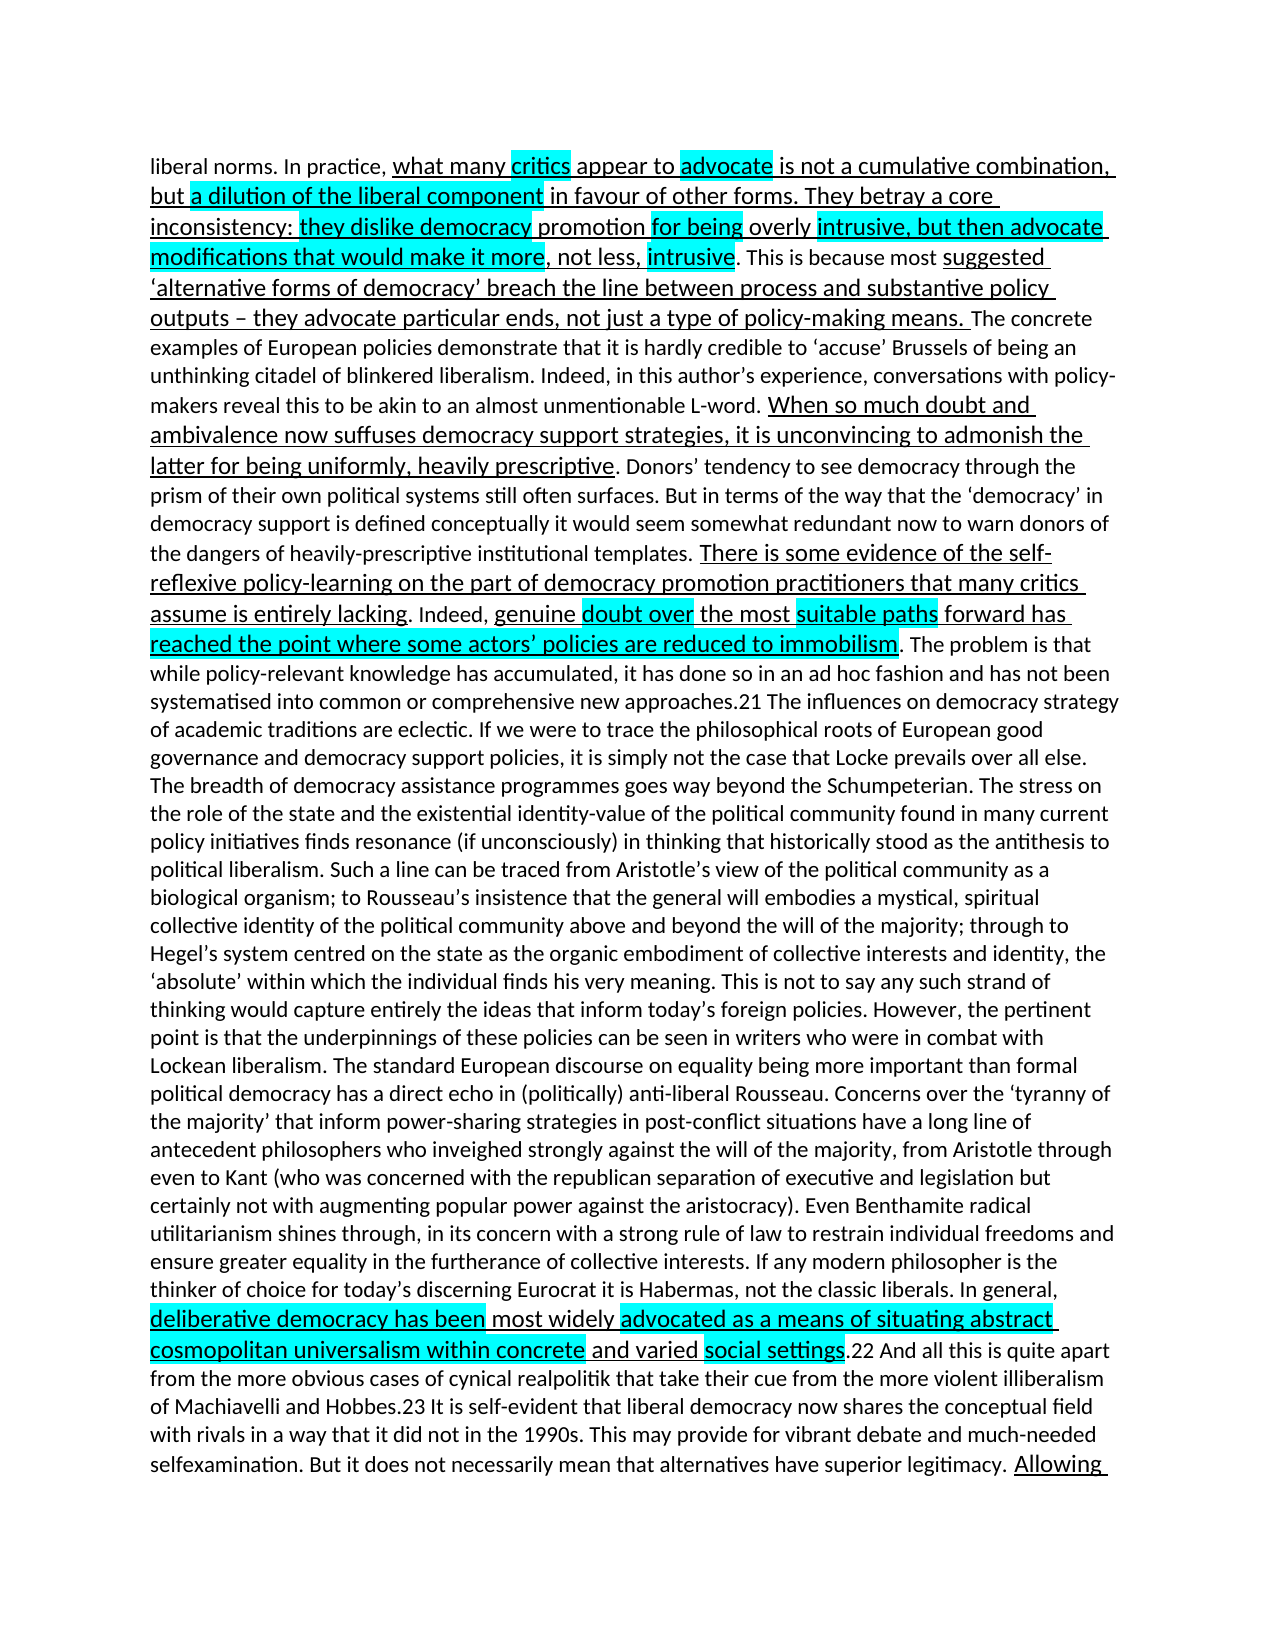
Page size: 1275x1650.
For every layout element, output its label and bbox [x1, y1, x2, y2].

text [150, 150, 1125, 1479]
